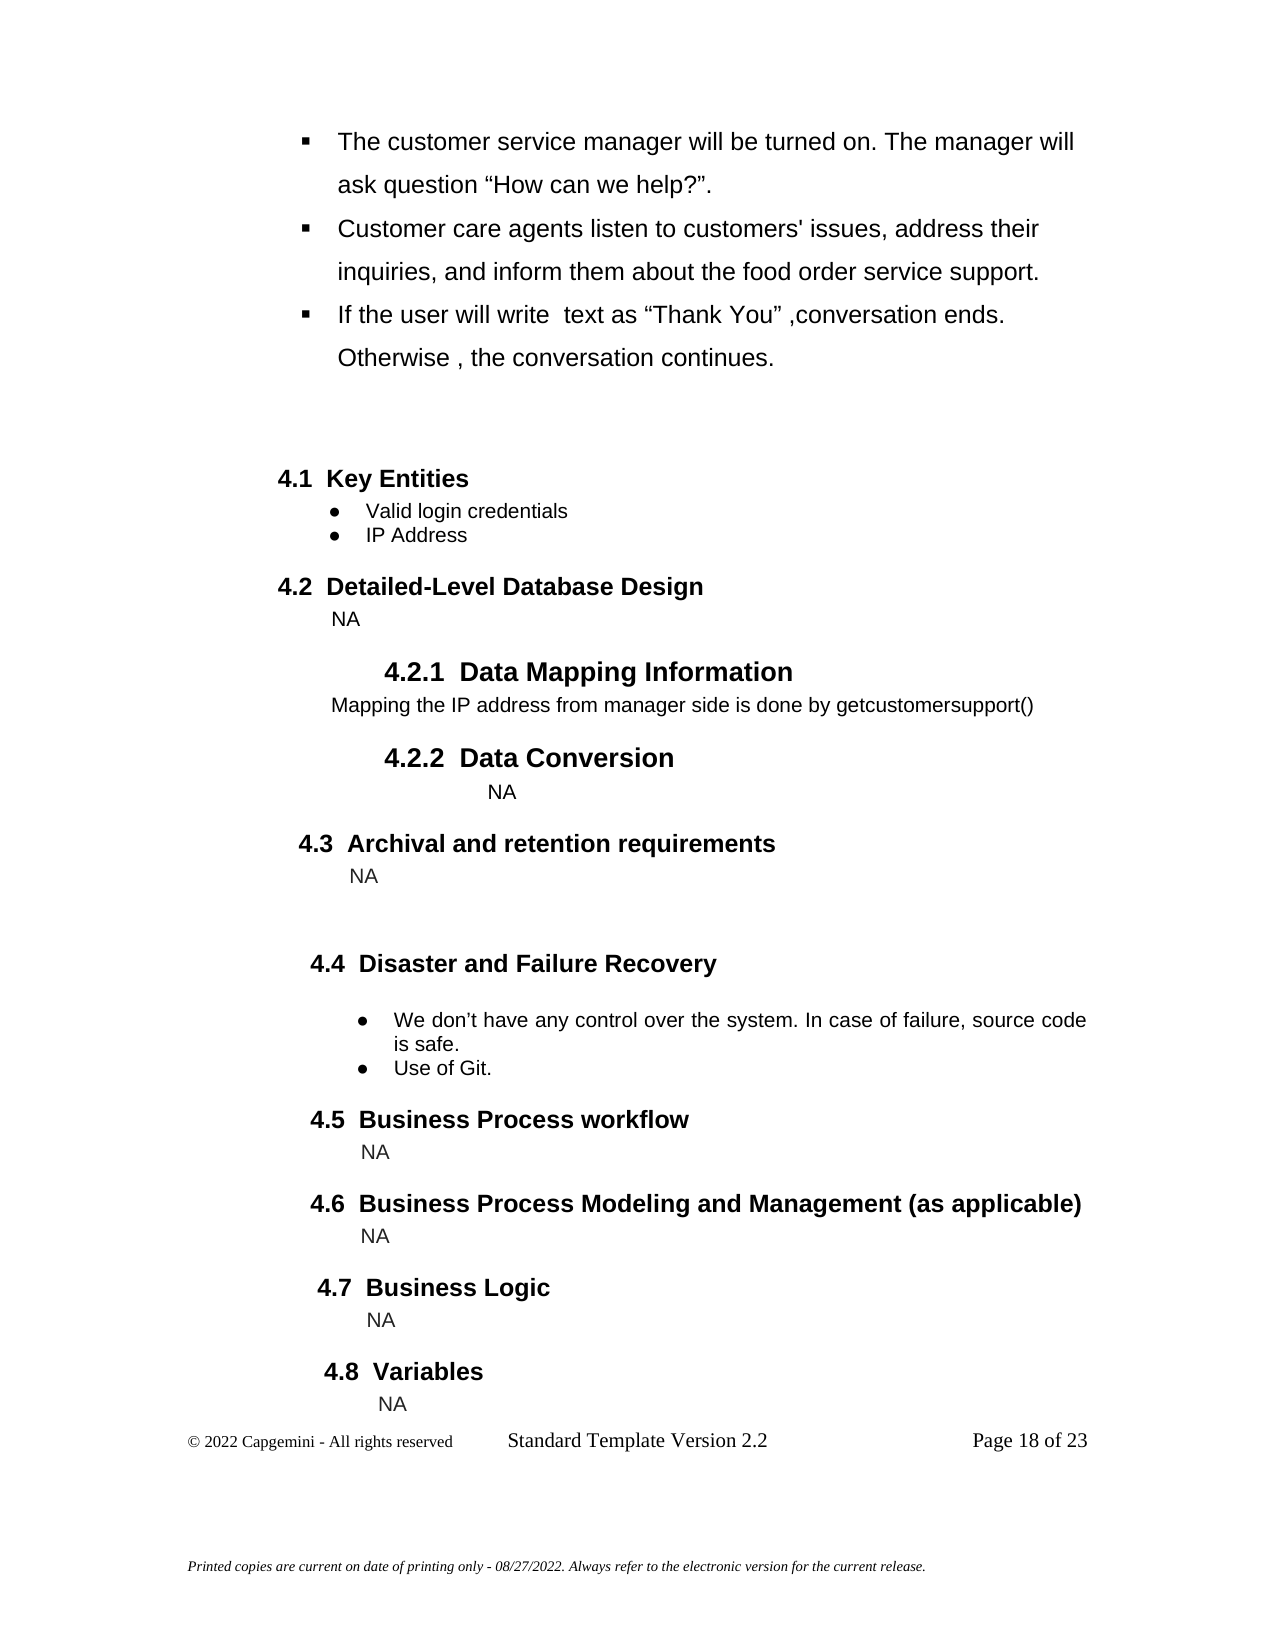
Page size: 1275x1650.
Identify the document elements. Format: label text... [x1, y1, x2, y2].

subtitle 4.7 Business Logic [310, 1273, 1087, 1302]
subtitle 4.6 Business Process Modeling and Management (as applicable) [310, 1189, 1087, 1218]
subtitle 4.4 Disaster and Failure Recovery [310, 949, 1087, 978]
text Mapping the IP address from manager side is done by getcustomersupport() [244, 693, 1087, 717]
text NA [187, 1224, 1087, 1248]
text NA [337, 1308, 1087, 1332]
list IP Address [328, 523, 1087, 547]
text NA [328, 780, 1087, 804]
text NA [337, 1140, 1087, 1164]
subtitle 4.2.1 Data Mapping Information [244, 656, 1087, 687]
subtitle 4.1 Key Entities [187, 464, 1087, 493]
subtitle 4.5 Business Process workflow [310, 1105, 1087, 1134]
list Customer care agents listen to customers' issues, address their inquiries, and inform them about the food order service support. [300, 214, 1087, 286]
list The customer service manager will be turned on. The manager will ask question “How can we help?”. [300, 127, 1087, 199]
list Valid login credentials [328, 499, 1087, 523]
subtitle 4.2.2 Data Conversion [244, 742, 1087, 773]
list Use of Git. [356, 1056, 1087, 1080]
list If the user will write text as “Thank You” ,conversation ends. Otherwise , the conversation continues. [300, 300, 1087, 372]
subtitle 4.8 Variables [310, 1357, 1087, 1386]
text NA [262, 864, 1087, 888]
text NA [310, 607, 1087, 631]
text NA [337, 1392, 1087, 1416]
subtitle 4.3 Archival and retention requirements [187, 829, 1087, 857]
subtitle 4.2 Detailed-Level Database Design [187, 572, 1087, 601]
list We don’t have any control over the system. In case of failure, source code is safe. [356, 1008, 1087, 1056]
